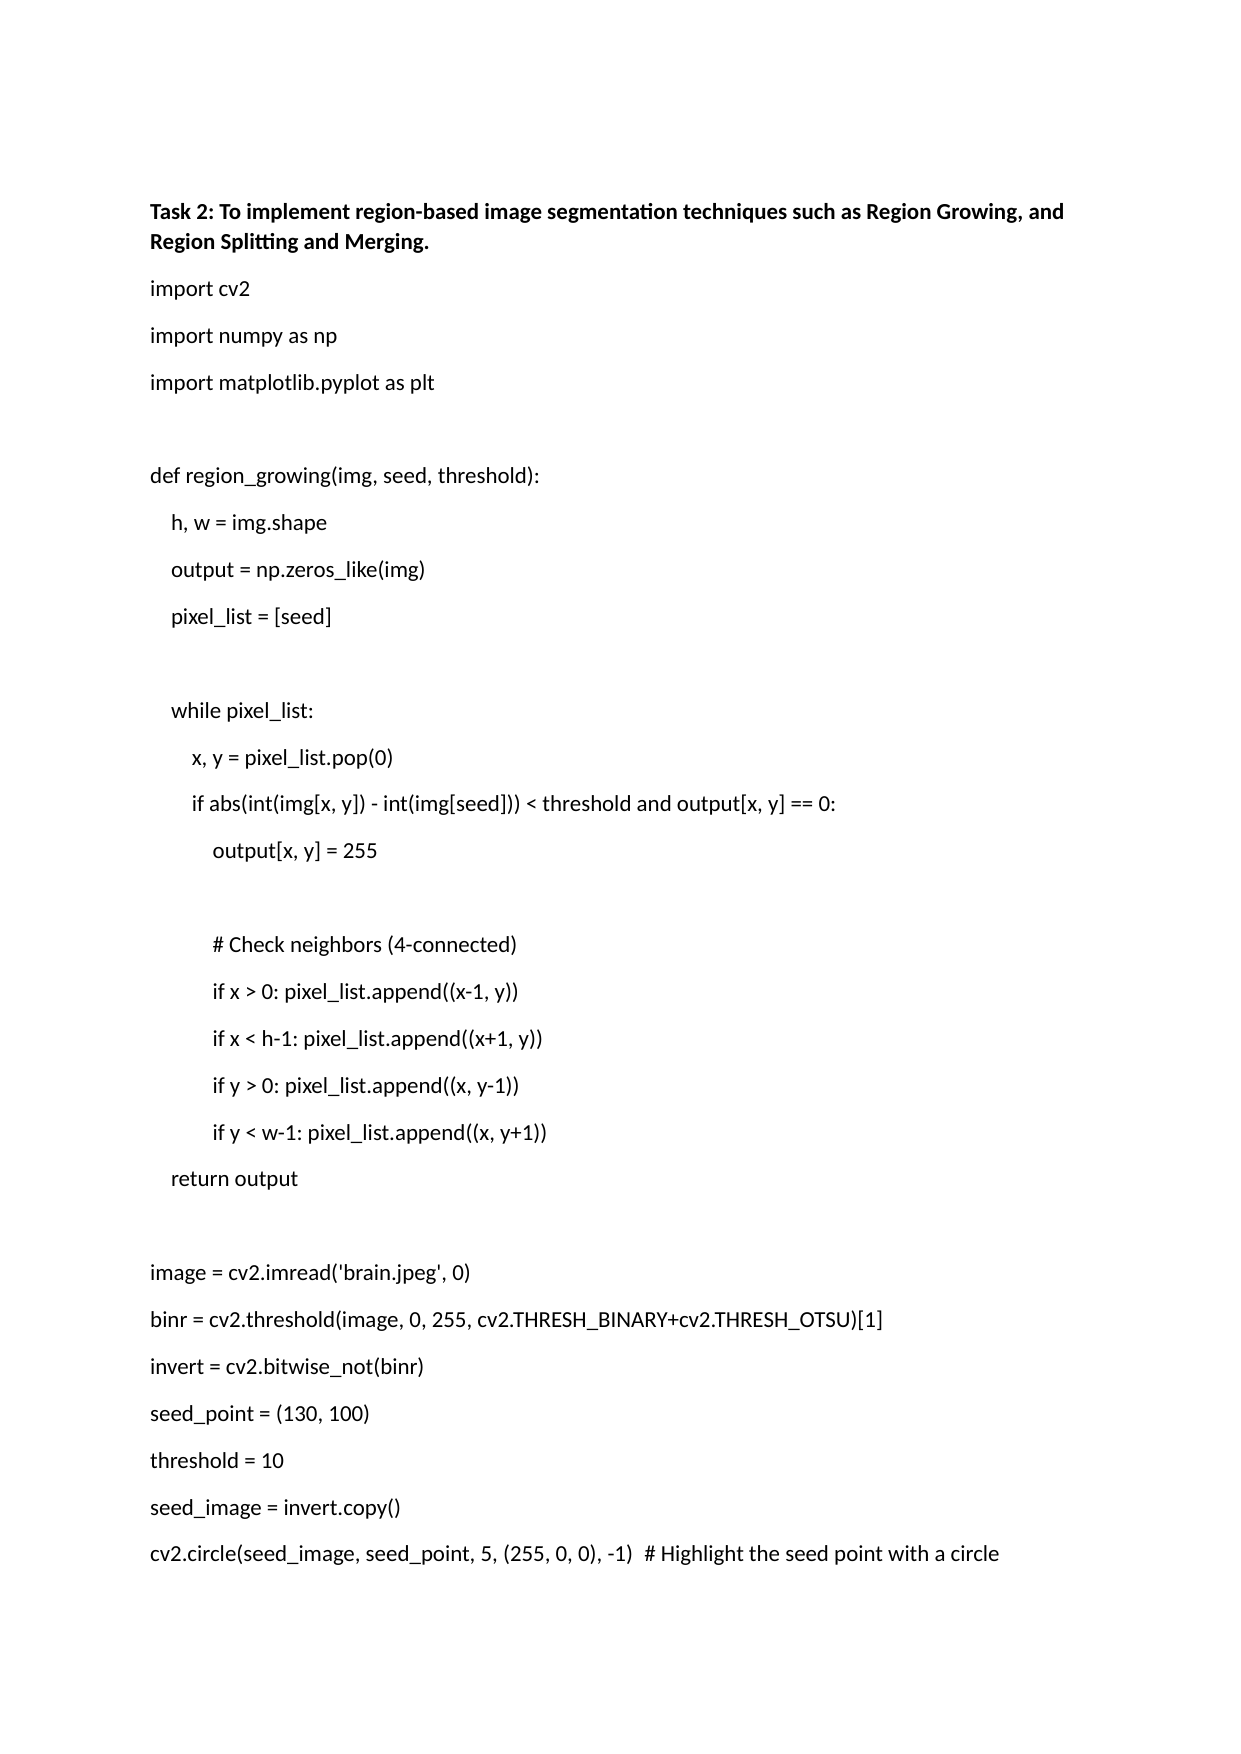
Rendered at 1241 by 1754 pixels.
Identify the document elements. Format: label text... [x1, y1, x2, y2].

text threshold = 10 [150, 1446, 1090, 1474]
text import matplotlib.pyplot as plt [150, 368, 1090, 396]
text if y > 0: pixel_list.append((x, y-1)) [150, 1071, 1090, 1099]
text seed_point = (130, 100) [150, 1399, 1090, 1427]
text import numpy as np [150, 321, 1090, 349]
text while pixel_list: [150, 696, 1090, 724]
text if y < w-1: pixel_list.append((x, y+1)) [150, 1118, 1090, 1146]
text if abs(int(img[x, y]) - int(img[seed])) < threshold and output[x, y] == 0: [150, 789, 1090, 818]
text pixel_list = [seed] [150, 602, 1090, 630]
text import cv2 [150, 274, 1090, 302]
text seed_image = invert.copy() [150, 1493, 1090, 1521]
text # Check neighbors (4-connected) [150, 930, 1090, 958]
text if x < h-1: pixel_list.append((x+1, y)) [150, 1024, 1090, 1052]
text Task 2: To implement region-based image segmentation techniques such as Region Growing, and Region Splitting and Merging. [150, 197, 1090, 255]
text output = np.zeros_like(img) [150, 555, 1090, 583]
text cv2.circle(seed_image, seed_point, 5, (255, 0, 0), -1) # Highlight the seed point with a circle [150, 1539, 1090, 1568]
text image = cv2.imread('brain.jpeg', 0) [150, 1258, 1090, 1286]
text h, w = img.shape [150, 508, 1090, 536]
text invert = cv2.bitwise_not(binr) [150, 1352, 1090, 1380]
text output[x, y] = 255 [150, 836, 1090, 864]
text def region_growing(img, seed, threshold): [150, 461, 1090, 489]
text return output [150, 1164, 1090, 1193]
text binr = cv2.threshold(image, 0, 255, cv2.THRESH_BINARY+cv2.THRESH_OTSU)[1] [150, 1305, 1090, 1333]
text if x > 0: pixel_list.append((x-1, y)) [150, 977, 1090, 1005]
text x, y = pixel_list.pop(0) [150, 743, 1090, 771]
